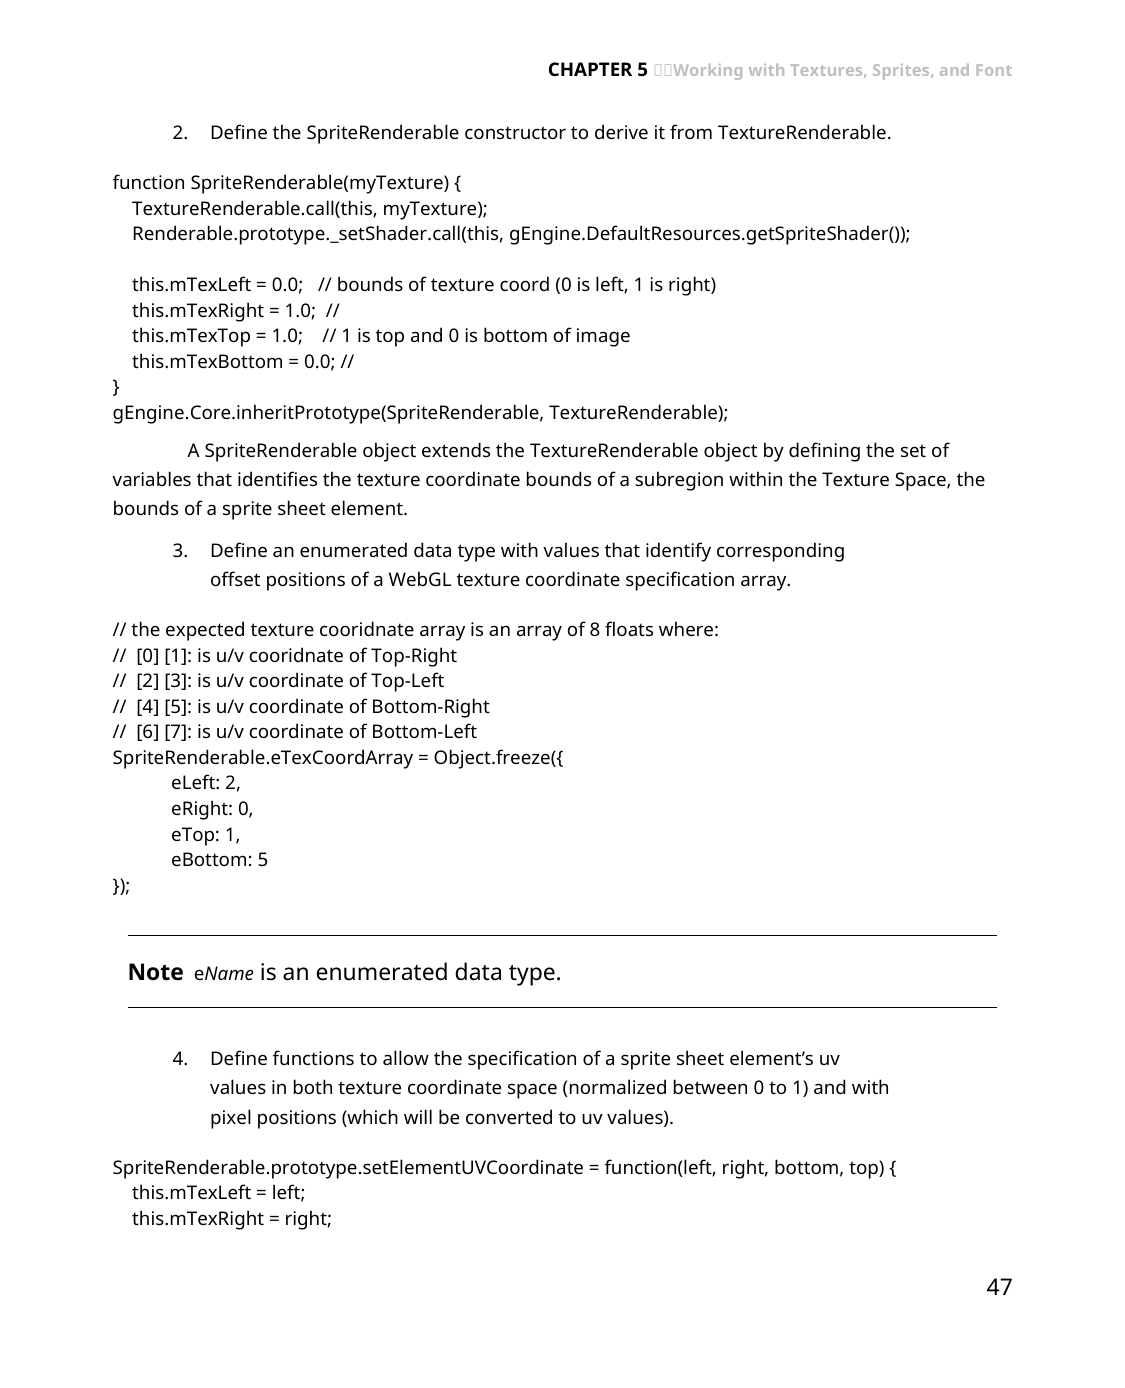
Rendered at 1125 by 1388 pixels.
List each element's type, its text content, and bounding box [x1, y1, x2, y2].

text // [2] [3]: is u/v coordinate of Top-Left [112, 668, 1012, 693]
text // the expected texture cooridnate array is an array of 8 floats where: [112, 617, 1012, 642]
text this.mTexLeft = left; [112, 1179, 1012, 1205]
text // [6] [7]: is u/v coordinate of Bottom-Left [112, 719, 1012, 744]
list Define an enumerated data type with values that identify corresponding offset positions of a WebGL texture coordinate specification array. [172, 537, 892, 592]
text gEngine.Core.inheritPrototype(SpriteRenderable, TextureRenderable); [112, 399, 1012, 424]
text this.mTexTop = 1.0; // 1 is top and 0 is bottom of image [112, 322, 1012, 348]
text A SpriteRenderable object extends the TextureRenderable object by defining the set of variables that identifies the texture coordinate bounds of a subregion within the Texture Space, the bounds of a sprite sheet element. [112, 437, 1012, 521]
text // [0] [1]: is u/v cooridnate of Top-Right [112, 642, 1012, 668]
text // [4] [5]: is u/v coordinate of Bottom-Right [112, 693, 1012, 719]
text Renderable.prototype._setShader.call(this, gEngine.DefaultResources.getSpriteShader()); [112, 220, 1012, 246]
text eTop: 1, [112, 821, 1012, 846]
text this.mTexBottom = 0.0; // [112, 348, 1012, 373]
text eRight: 0, [112, 795, 1012, 821]
text this.mTexRight = right; [112, 1205, 1012, 1231]
text } [112, 373, 1012, 399]
text Note eName is an enumerated data type. [127, 936, 997, 1008]
text }); [112, 872, 1012, 897]
text eLeft: 2, [112, 770, 1012, 795]
text SpriteRenderable.eTexCoordArray = Object.freeze({ [112, 744, 1012, 770]
text TextureRenderable.call(this, myTexture); [112, 195, 1012, 220]
text this.mTexLeft = 0.0; // bounds of texture coord (0 is left, 1 is right) [112, 271, 1012, 297]
text function SpriteRenderable(myTexture) { [112, 169, 1012, 195]
list Define functions to allow the specification of a sprite sheet element’s uv values in both texture coordinate space (normalized between 0 to 1) and with pixel positions (which will be converted to uv values). [172, 1045, 892, 1129]
text eBottom: 5 [112, 846, 1012, 872]
text SpriteRenderable.prototype.setElementUVCoordinate = function(left, right, bottom, top) { [112, 1154, 1012, 1179]
text this.mTexRight = 1.0; // [112, 297, 1012, 322]
list Define the SpriteRenderable constructor to derive it from TextureRenderable. [172, 119, 892, 145]
